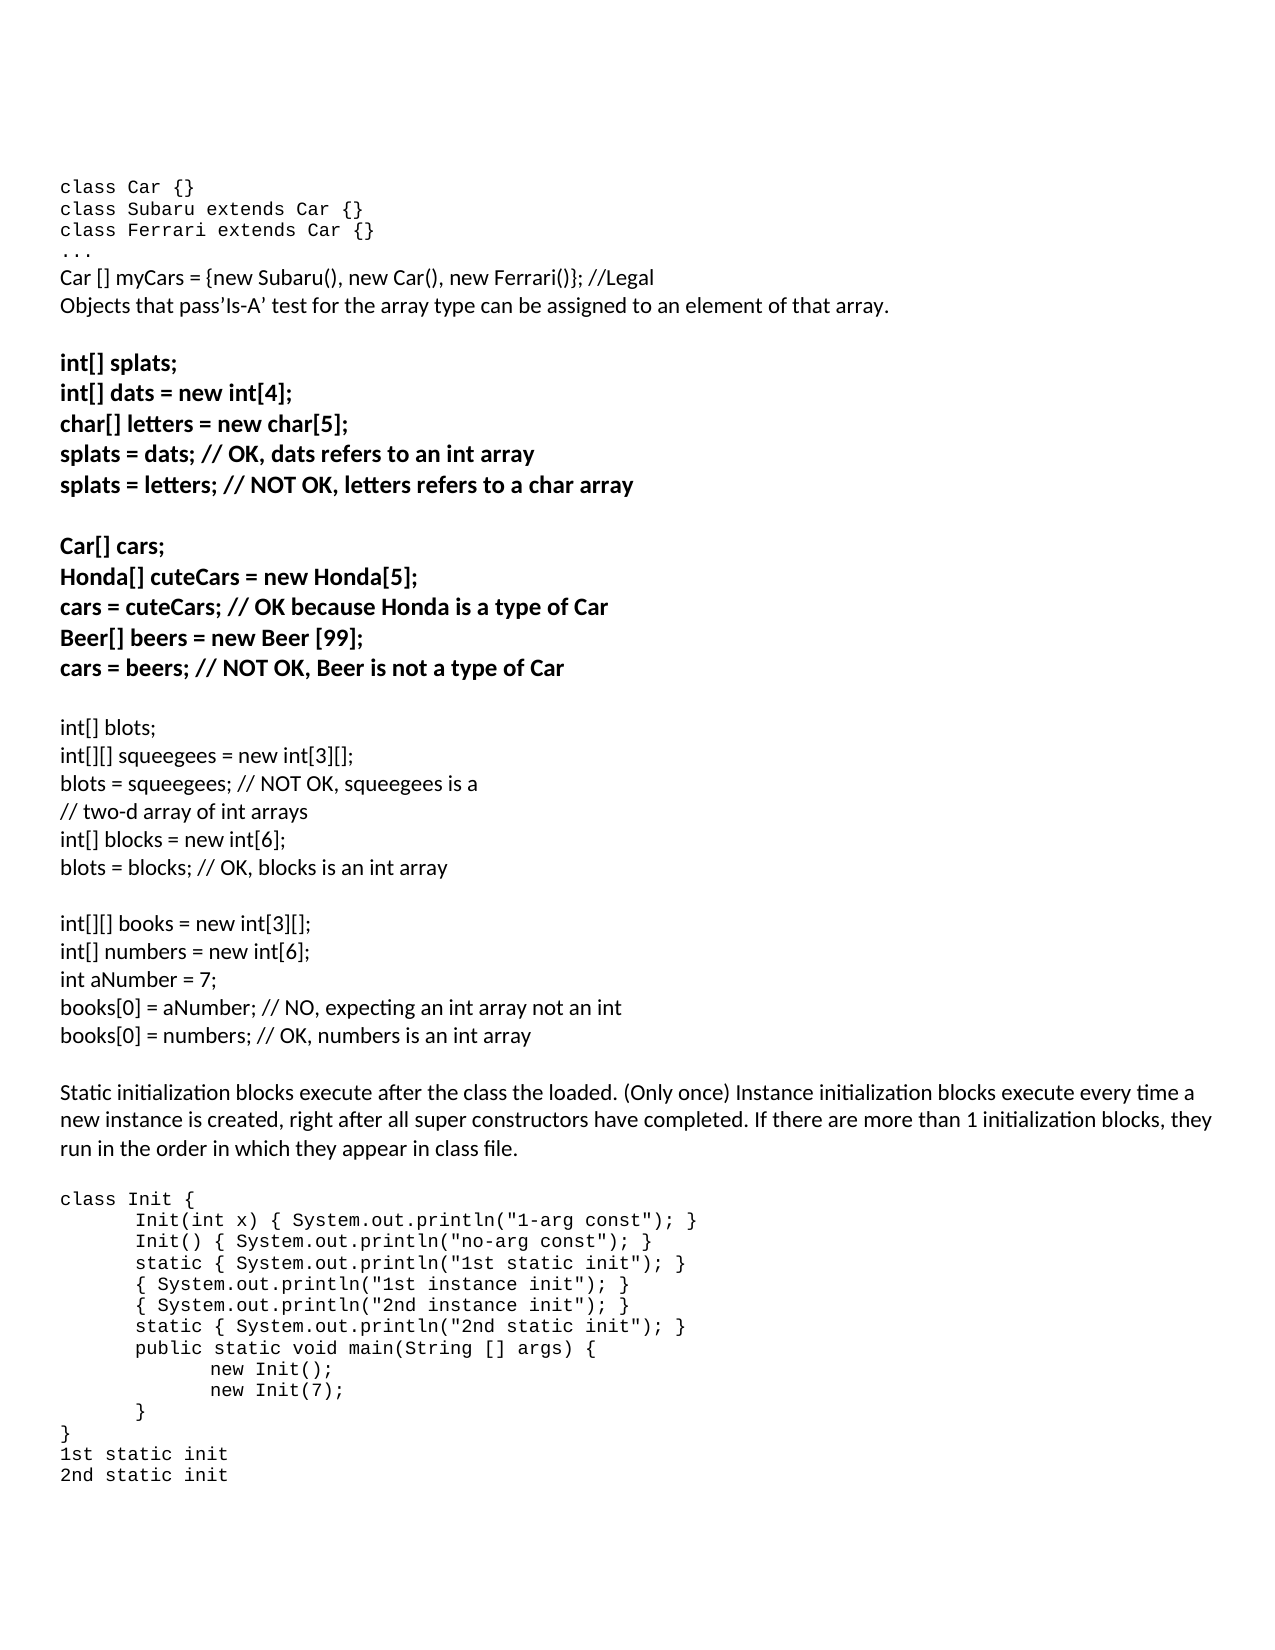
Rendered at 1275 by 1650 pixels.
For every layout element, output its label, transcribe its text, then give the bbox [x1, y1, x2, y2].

text int[] dats = new int[4]; [60, 378, 1215, 408]
text int[] blots; [60, 713, 1215, 741]
text new Init(7); [210, 1381, 1215, 1402]
text class Init { [60, 1190, 1215, 1211]
text books[0] = aNumber; // NO, expecting an int array not an int [60, 993, 1215, 1022]
text int[] blocks = new int[6]; [60, 825, 1215, 853]
text Car [] myCars = {new Subaru(), new Car(), new Ferrari()}; //Legal [60, 263, 1215, 291]
text } [135, 1402, 1215, 1423]
text class Car {} [60, 178, 1215, 199]
text 2nd static init [60, 1466, 1215, 1487]
text { System.out.println("1st instance init"); } [135, 1275, 1215, 1296]
text // two-d array of int arrays [60, 797, 1215, 825]
text int aNumber = 7; [60, 966, 1215, 993]
text Init(int x) { System.out.println("1-arg const"); } [135, 1211, 1215, 1232]
text class Ferrari extends Car {} [60, 221, 1215, 242]
text Objects that pass’Is-A’ test for the array type can be assigned to an element of that array. [60, 291, 1215, 319]
text splats = dats; // OK, dats refers to an int array [60, 439, 1215, 469]
text { System.out.println("2nd instance init"); } [135, 1296, 1215, 1317]
text Init() { System.out.println("no-arg const"); } [135, 1232, 1215, 1253]
text blots = squeegees; // NOT OK, squeegees is a [60, 769, 1215, 797]
text 1st static init [60, 1445, 1215, 1466]
text int[] numbers = new int[6]; [60, 937, 1215, 966]
text blots = blocks; // OK, blocks is an int array [60, 853, 1215, 881]
text Honda[] cuteCars = new Honda[5]; [60, 561, 1215, 591]
text int[][] squeegees = new int[3][]; [60, 741, 1215, 769]
text ... [60, 242, 1215, 263]
text books[0] = numbers; // OK, numbers is an int array [60, 1022, 1215, 1049]
text Static initialization blocks execute after the class the loaded. (Only once) Instance initialization blocks execute every time a new instance is created, right after all super constructors have completed. If there are more than 1 initialization blocks, they run in the order in which they appear in class file. [60, 1078, 1215, 1162]
text static { System.out.println("1st static init"); } [135, 1253, 1215, 1275]
text int[][] books = new int[3][]; [60, 909, 1215, 937]
text char[] letters = new char[5]; [60, 408, 1215, 439]
text public static void main(String [] args) { [135, 1338, 1215, 1360]
text cars = cuteCars; // OK because Honda is a type of Car [60, 591, 1215, 622]
text } [60, 1423, 1215, 1445]
text cars = beers; // NOT OK, Beer is not a type of Car [60, 652, 1215, 683]
text splats = letters; // NOT OK, letters refers to a char array [60, 469, 1215, 500]
text static { System.out.println("2nd static init"); } [135, 1317, 1215, 1338]
text new Init(); [210, 1360, 1215, 1381]
text int[] splats; [60, 347, 1215, 378]
text Car[] cars; [60, 530, 1215, 561]
text class Subaru extends Car {} [60, 199, 1215, 221]
text Beer[] beers = new Beer [99]; [60, 622, 1215, 652]
